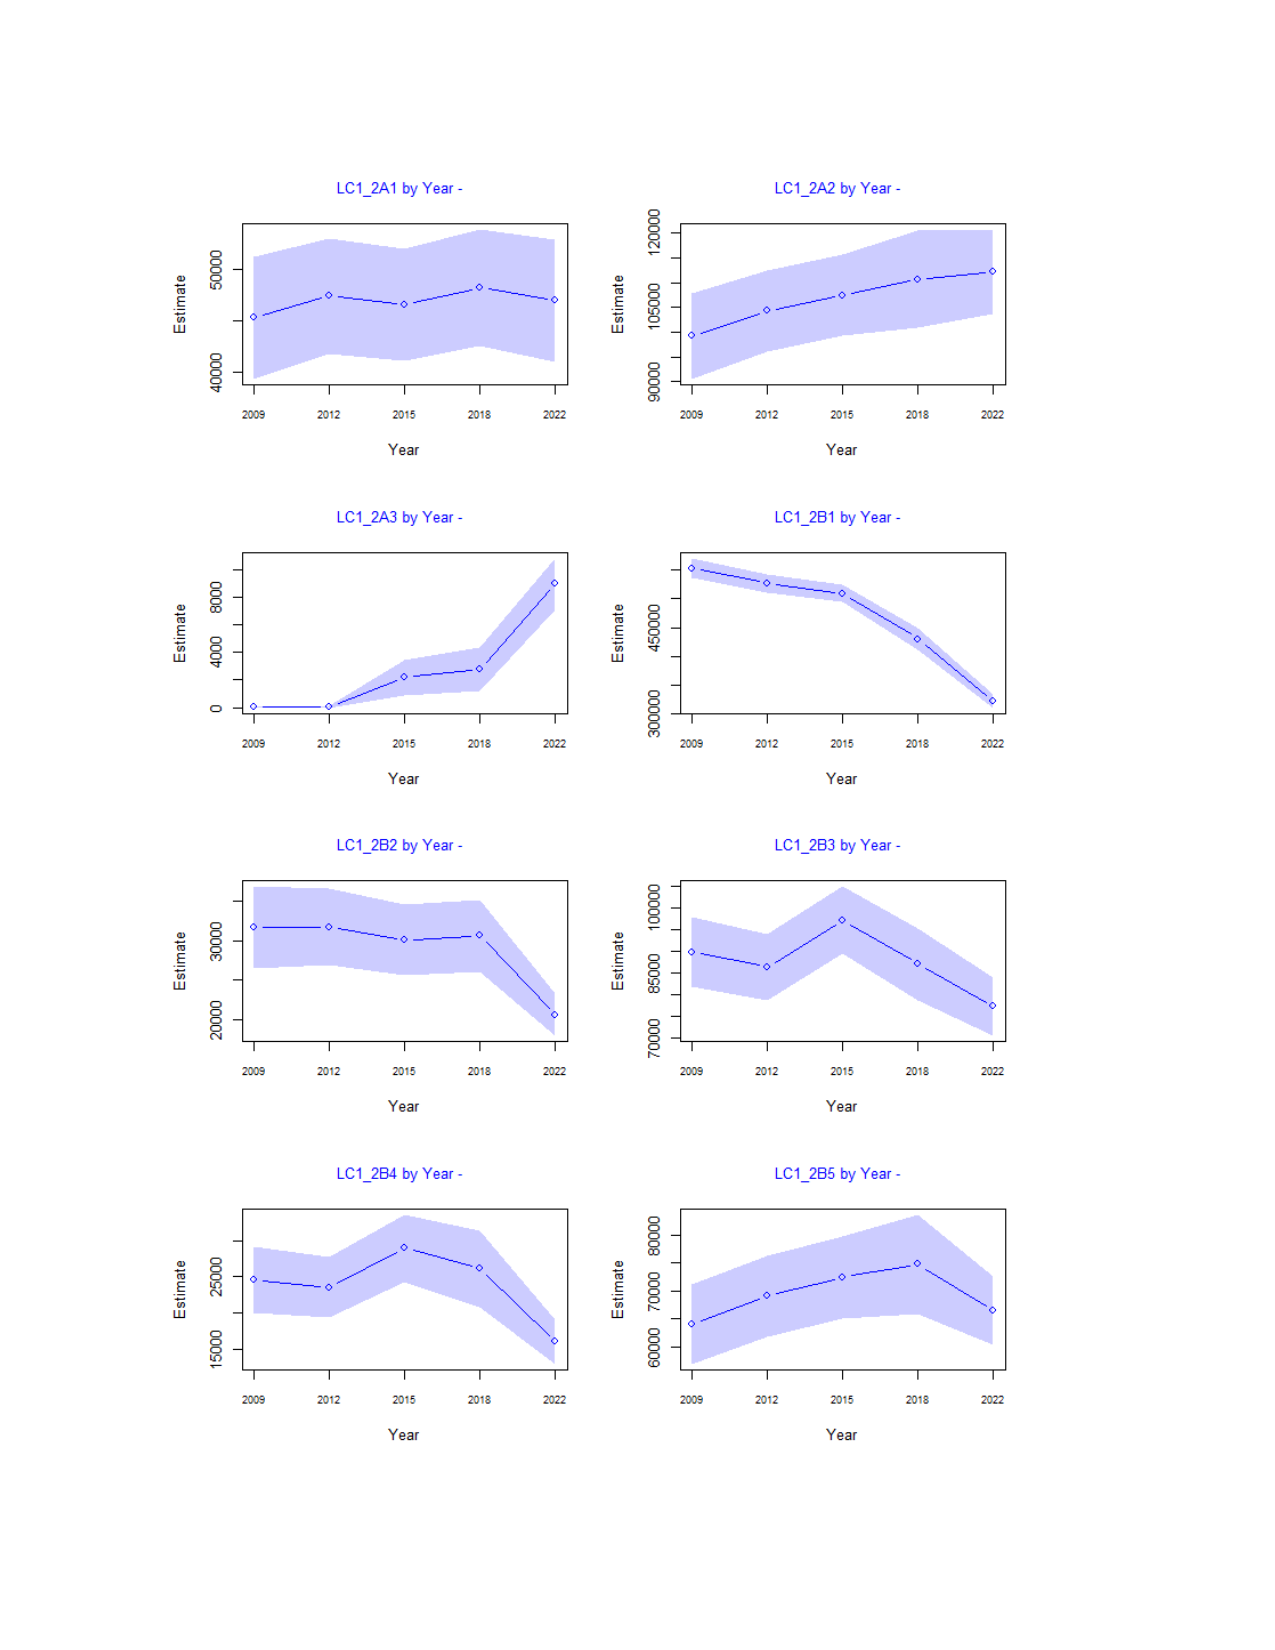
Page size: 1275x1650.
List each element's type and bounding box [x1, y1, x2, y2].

picture [168, 150, 1044, 1463]
